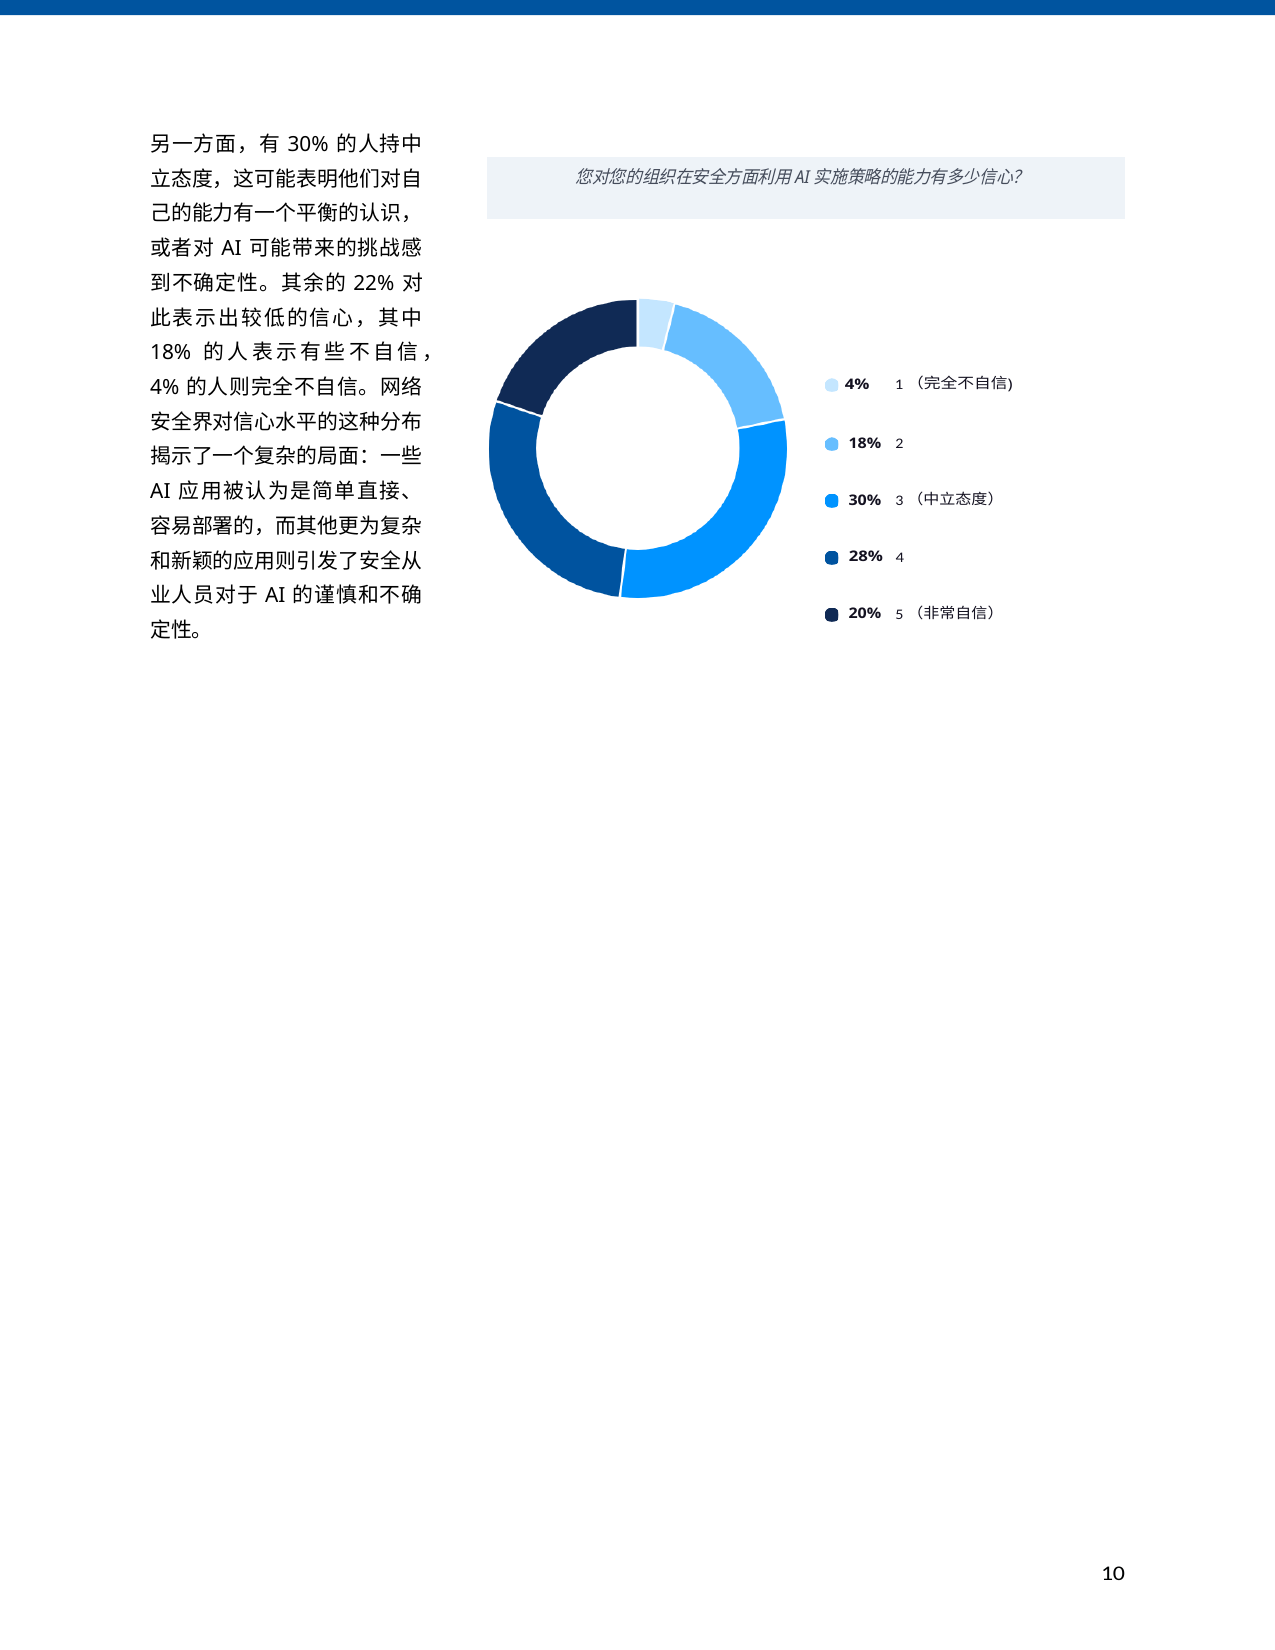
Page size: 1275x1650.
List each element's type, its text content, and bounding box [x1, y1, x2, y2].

text 30% 3 （中立态度） [825, 486, 1275, 516]
picture [486, 297, 789, 600]
text 18% 2 [825, 429, 1275, 459]
picture [825, 551, 839, 565]
text 另一方面，有 30% 的人持中立态度，这可能表明他们对自己的能力有一个平衡的认识，或者对 AI 可能带来的挑战感到不确定性。其余的 22% 对此表示出较低的信心，其中 18% 的人表示有些不自信，4% 的人则完全不自信。网络安全界对信心水平的这种分布揭示了一个复杂的局面：一些 AI 应用被认为是简单直接、容易部署的，而其他更为复杂和新颖的应用则引发了安全从业人员对于 AI 的谨慎和不确定性。 [150, 127, 423, 644]
picture [825, 608, 839, 622]
text 4% 1 （完全不自信) [825, 372, 1275, 403]
picture [825, 494, 839, 508]
picture [825, 437, 839, 451]
picture [825, 378, 839, 392]
text 28% 4 [825, 543, 1275, 573]
text 20% 5 （非常自信） [825, 600, 1275, 630]
